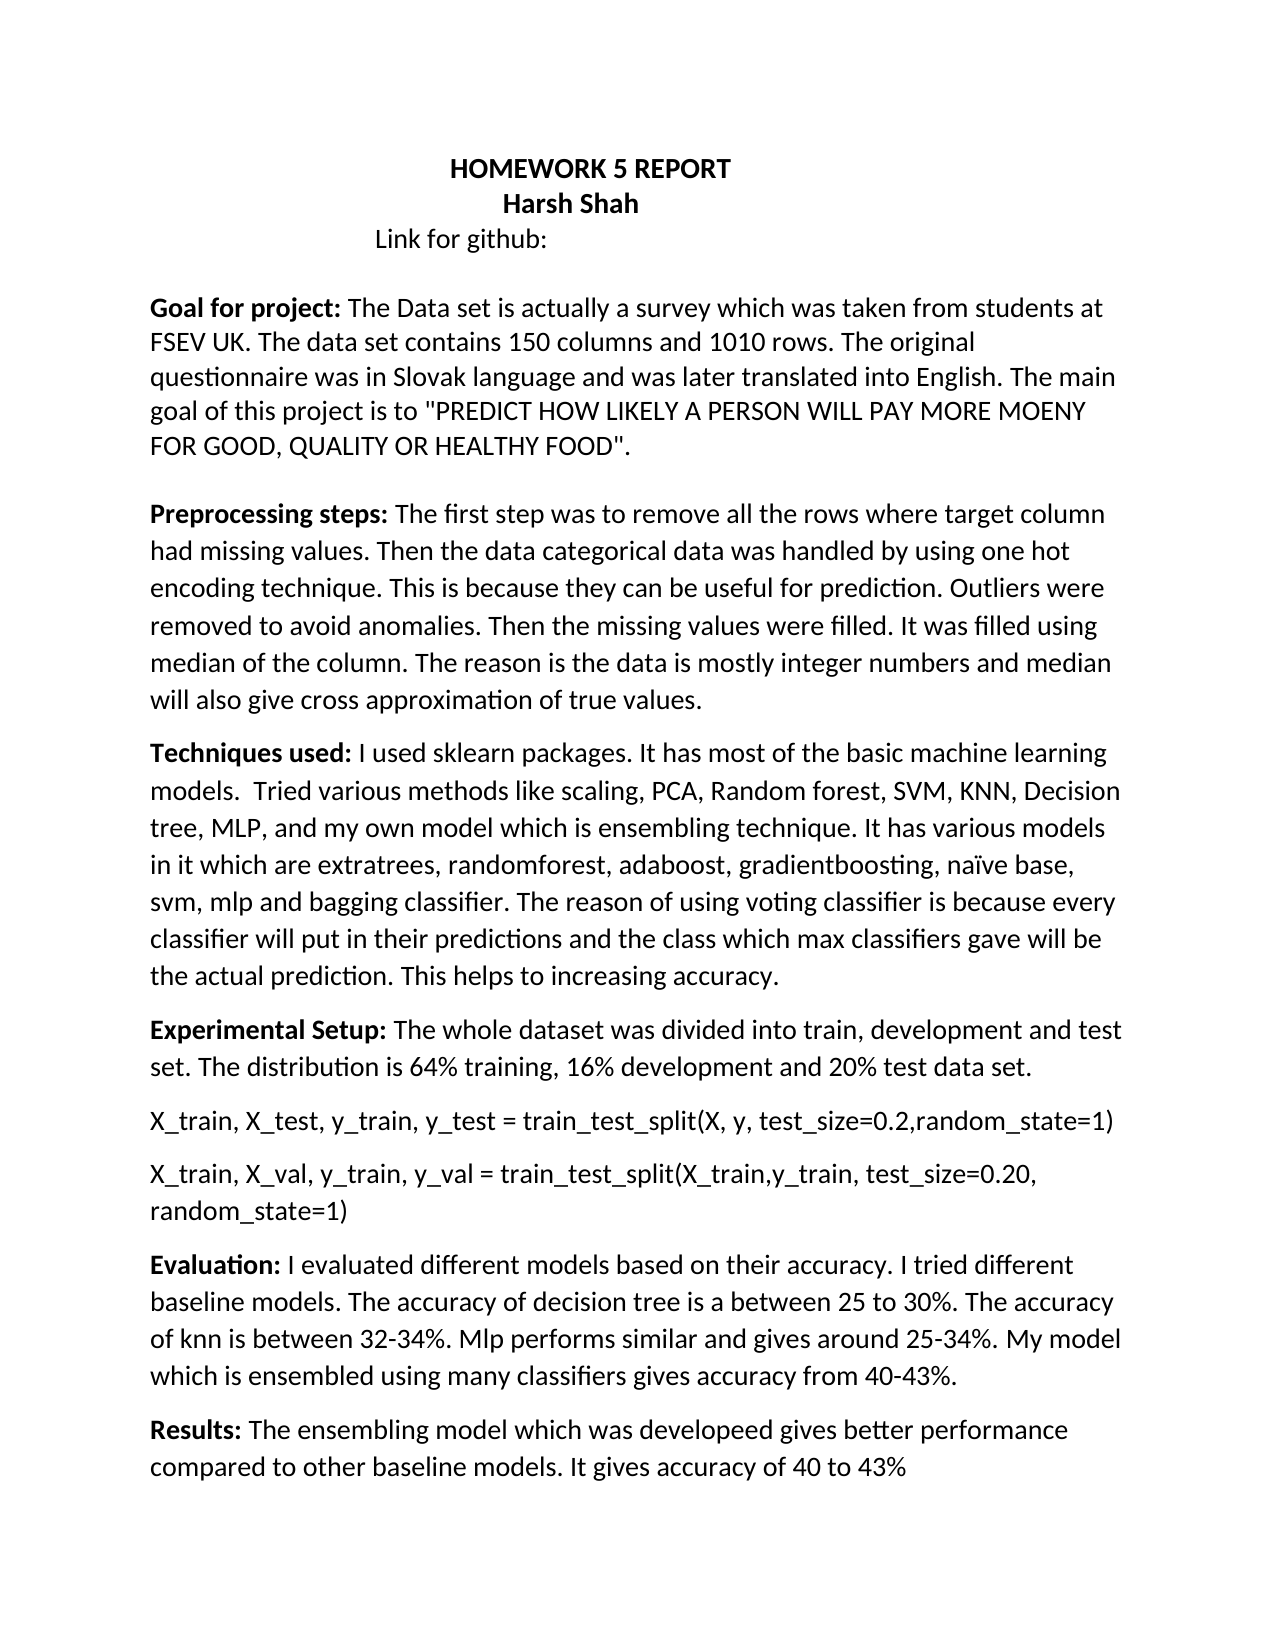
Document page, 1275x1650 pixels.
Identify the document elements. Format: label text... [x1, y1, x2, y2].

text Harsh Shah [450, 186, 1125, 221]
text Experimental Setup: The whole dataset was divided into train, development and test set. The distribution is 64% training, 16% development and 20% test data set. [150, 1012, 1125, 1083]
text Link for github: [300, 221, 1125, 256]
text Techniques used: I used sklearn packages. It has most of the basic machine learning models. Tried various methods like scaling, PCA, Random forest, SVM, KNN, Decision tree, MLP, and my own model which is ensembling technique. It has various models in it which are extratrees, randomforest, adaboost, gradientboosting, naïve base, svm, mlp and bagging classifier. The reason of using voting classifier is because every classifier will put in their predictions and the class which max classifiers gave will be the actual prediction. This helps to increasing accuracy. [150, 735, 1125, 992]
text Goal for project: The Data set is actually a survey which was taken from students at FSEV UK. The data set contains 150 columns and 1010 rows. The original questionnaire was in Slovak language and was later translated into English. The main goal of this project is to "PREDICT HOW LIKELY A PERSON WILL PAY MORE MOENY FOR GOOD, QUALITY OR HEALTHY FOOD". [150, 290, 1125, 462]
text X_train, X_val, y_train, y_val = train_test_split(X_train,y_train, test_size=0.20, random_state=1) [150, 1156, 1125, 1228]
text X_train, X_test, y_train, y_test = train_test_split(X, y, test_size=0.2,random_state=1) [150, 1102, 1125, 1137]
text HOMEWORK 5 REPORT [450, 150, 1125, 186]
text Preprocessing steps: The first step was to remove all the rows where target column had missing values. Then the data categorical data was handled by using one hot encoding technique. This is because they can be useful for prediction. Outliers were removed to avoid anomalies. Then the missing values were filled. It was filled using median of the column. The reason is the data is mostly integer numbers and median will also give cross approximation of true values. [150, 496, 1125, 716]
text Evaluation: I evaluated different models based on their accuracy. I tried different baseline models. The accuracy of decision tree is a between 25 to 30%. The accuracy of knn is between 32-34%. Mlp performs similar and gives around 25-34%. My model which is ensembled using many classifiers gives accuracy from 40-43%. [150, 1247, 1125, 1393]
text Results: The ensembling model which was developeed gives better performance compared to other baseline models. It gives accuracy of 40 to 43% [150, 1412, 1125, 1483]
